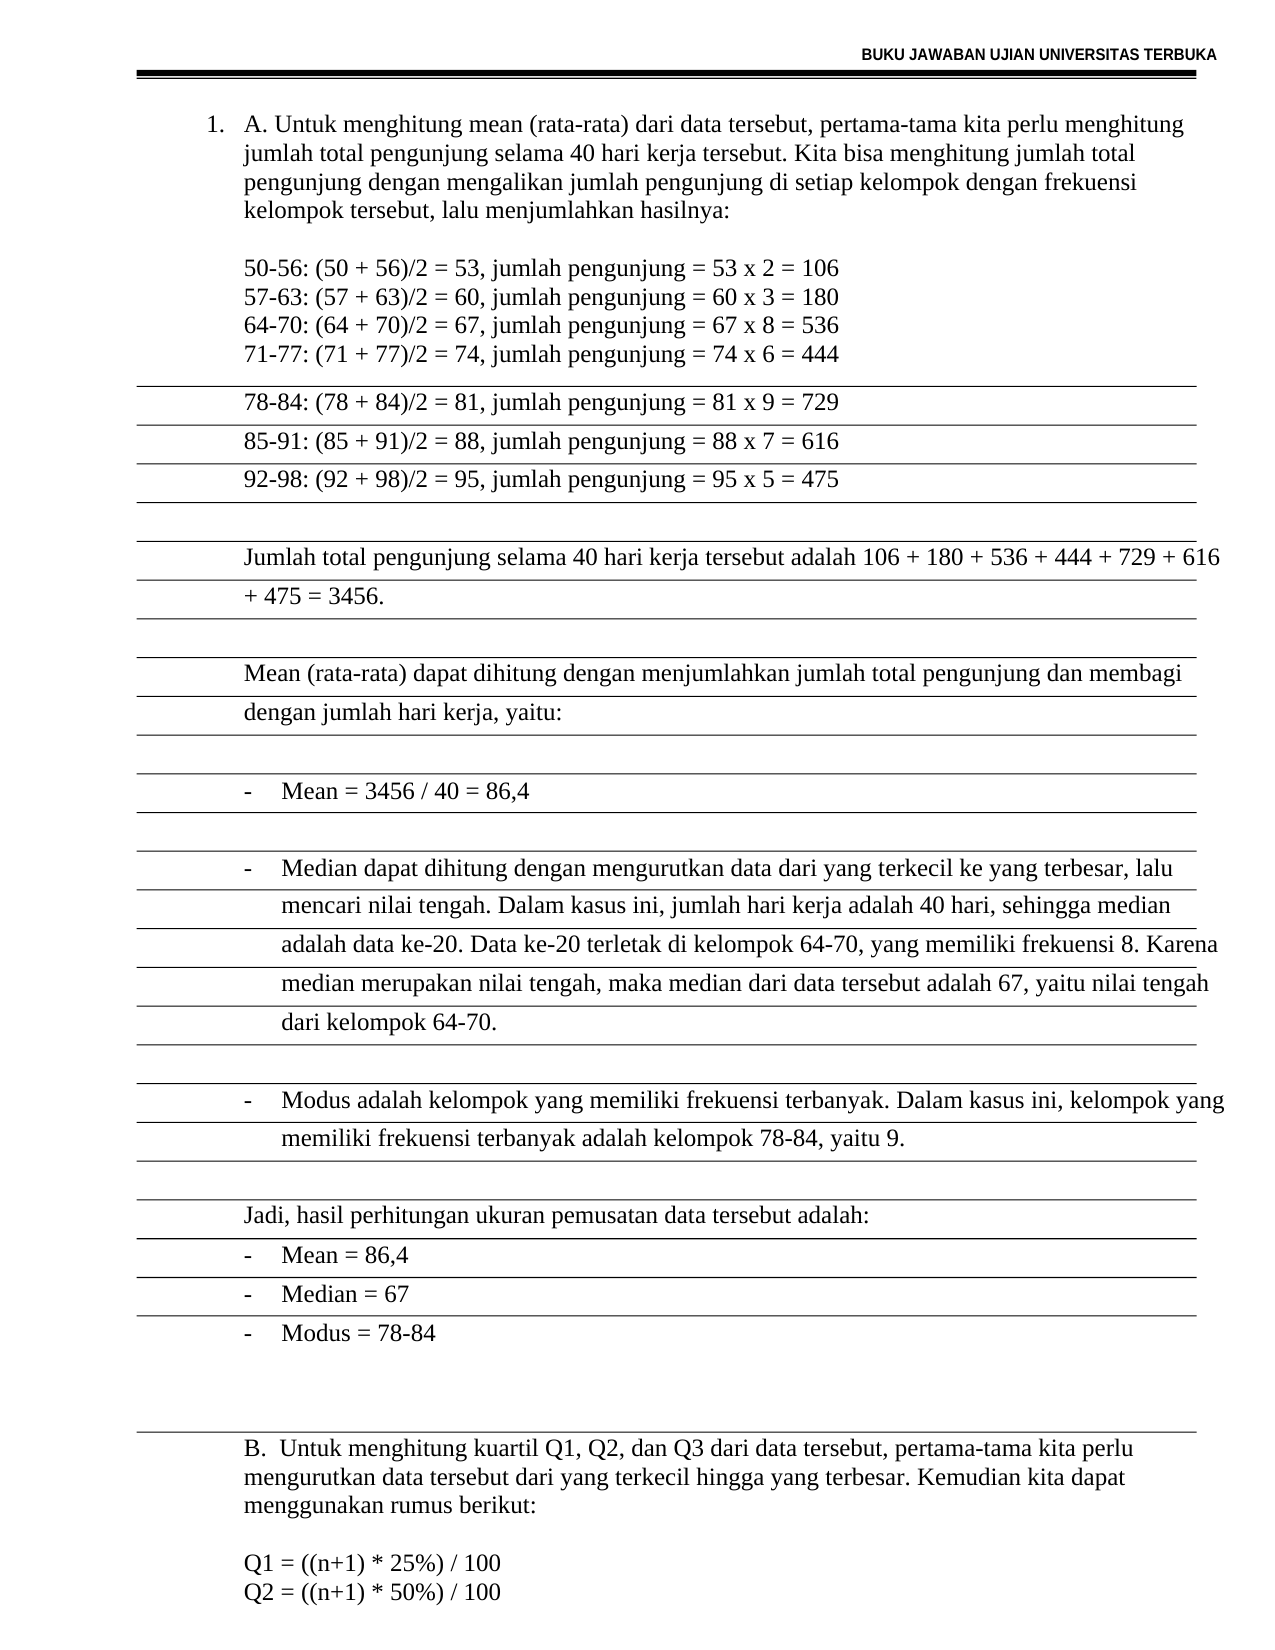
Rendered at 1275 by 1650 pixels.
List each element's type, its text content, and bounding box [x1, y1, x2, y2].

text Mean (rata-rata) dapat dihitung dengan menjumlahkan jumlah total pengunjung dan membagi dengan jumlah hari kerja, yaitu: [244, 648, 1231, 726]
list Modus = 78-84 [244, 1309, 1231, 1347]
text Jumlah total pengunjung selama 40 hari kerja tersebut adalah 106 + 180 + 536 + 444 + 729 + 616 + 475 = 3456. [244, 532, 1231, 609]
text 92-98: (92 + 98)/2 = 95, jumlah pengunjung = 95 x 5 = 475 [244, 454, 1231, 493]
text 71-77: (71 + 77)/2 = 74, jumlah pengunjung = 74 x 6 = 444 [244, 339, 1231, 368]
list A. Untuk menghitung mean (rata-rata) dari data tersebut, pertama-tama kita perlu menghitung jumlah total pengunjung selama 40 hari kerja tersebut. Kita bisa menghitung jumlah total pengunjung dengan mengalikan jumlah pengunjung di setiap kelompok dengan frekuensi kelompok tersebut, lalu menjumlahkan hasilnya: [206, 109, 1231, 224]
text BUKU JAWABAN UJIAN UNIVERSITAS TERBUKA [861, 44, 1231, 63]
list Mean = 3456 / 40 = 86,4 [244, 766, 1231, 804]
text Q1 = ((n+1) * 25%) / 100 [244, 1548, 1231, 1577]
list Median dapat dihitung dengan mengurutkan data dari yang terkecil ke yang terbesar, lalu mencari nilai tengah. Dalam kasus ini, jumlah hari kerja adalah 40 hari, sehingga median adalah data ke-20. Data ke-20 terletak di kelompok 64-70, yang memiliki frekuensi 8. Karena median merupakan nilai tengah, maka median dari data tersebut adalah 67, yaitu nilai tengah dari kelompok 64-70. [244, 843, 1231, 1036]
text 57-63: (57 + 63)/2 = 60, jumlah pengunjung = 60 x 3 = 180 [244, 282, 1231, 310]
text Q2 = ((n+1) * 50%) / 100 [244, 1577, 1231, 1605]
text 64-70: (64 + 70)/2 = 67, jumlah pengunjung = 67 x 8 = 536 [244, 310, 1231, 339]
list Median = 67 [244, 1271, 1231, 1308]
text 78-84: (78 + 84)/2 = 81, jumlah pengunjung = 81 x 9 = 729 [244, 368, 1231, 416]
text 85-91: (85 + 91)/2 = 88, jumlah pengunjung = 88 x 7 = 616 [244, 416, 1231, 454]
list Mean = 86,4 [244, 1231, 1231, 1269]
text Jadi, hasil perhitungan ukuran pemusatan data tersebut adalah: [244, 1191, 1231, 1229]
text 50-56: (50 + 56)/2 = 53, jumlah pengunjung = 53 x 2 = 106 [244, 253, 1231, 282]
text B. Untuk menghitung kuartil Q1, Q2, dan Q3 dari data tersebut, pertama-tama kita perlu mengurutkan data tersebut dari yang terkecil hingga yang terbesar. Kemudian kita dapat menggunakan rumus berikut: [244, 1404, 1231, 1519]
list Modus adalah kelompok yang memiliki frekuensi terbanyak. Dalam kasus ini, kelompok yang memiliki frekuensi terbanyak adalah kelompok 78-84, yaitu 9. [244, 1076, 1231, 1152]
